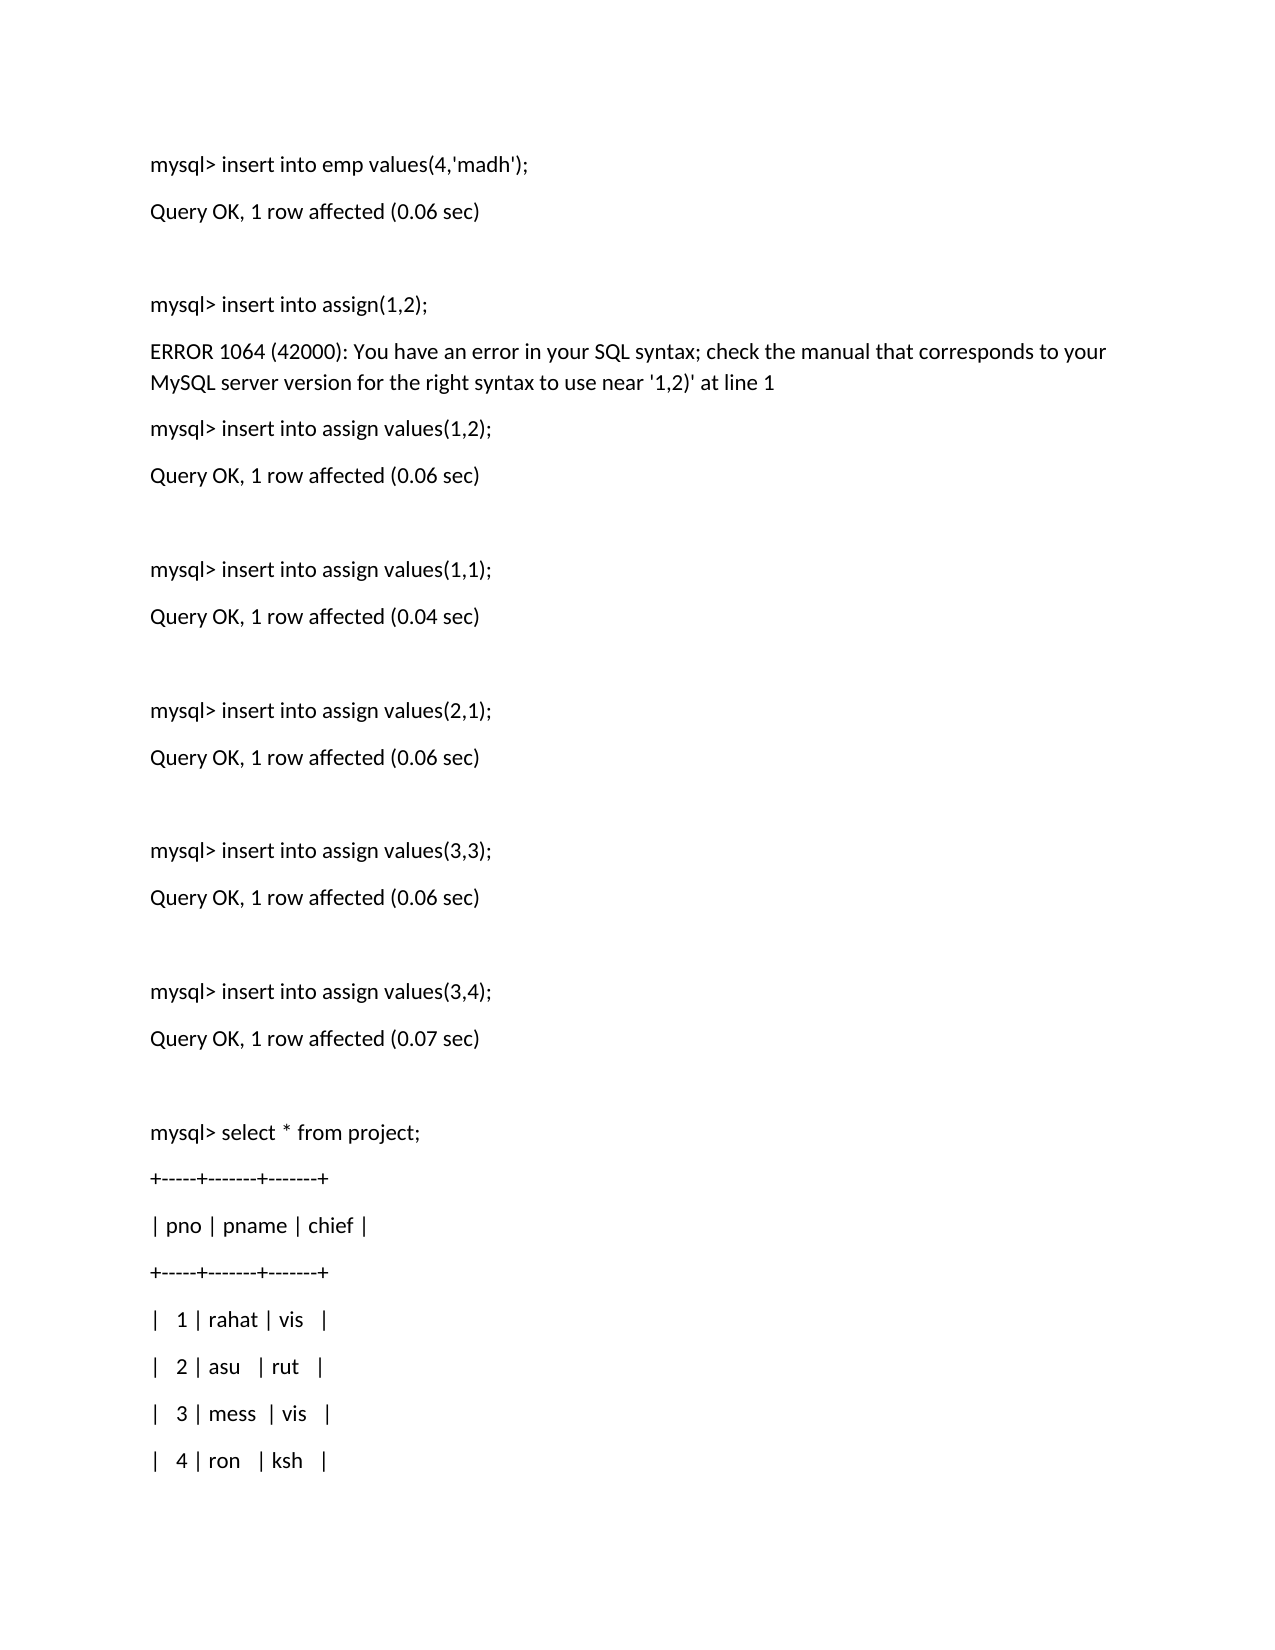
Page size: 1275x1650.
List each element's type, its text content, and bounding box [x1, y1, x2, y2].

text mysql> insert into assign values(3,4); [150, 977, 1125, 1005]
text mysql> insert into assign(1,2); [150, 291, 1125, 319]
text | 1 | rahat | vis | [150, 1305, 1125, 1333]
text Query OK, 1 row affected (0.06 sec) [150, 197, 1125, 225]
text mysql> insert into assign values(2,1); [150, 696, 1125, 724]
text mysql> insert into emp values(4,'madh'); [150, 150, 1125, 178]
text mysql> insert into assign values(1,1); [150, 555, 1125, 583]
text | 2 | asu | rut | [150, 1352, 1125, 1380]
text Query OK, 1 row affected (0.06 sec) [150, 461, 1125, 489]
text Query OK, 1 row affected (0.04 sec) [150, 602, 1125, 630]
text Query OK, 1 row affected (0.07 sec) [150, 1024, 1125, 1052]
text mysql> select * from project; [150, 1118, 1125, 1146]
text Query OK, 1 row affected (0.06 sec) [150, 743, 1125, 771]
text mysql> insert into assign values(1,2); [150, 414, 1125, 443]
text | 3 | mess | vis | [150, 1399, 1125, 1427]
text mysql> insert into assign values(3,3); [150, 836, 1125, 864]
text ERROR 1064 (42000): You have an error in your SQL syntax; check the manual that corresponds to your MySQL server version for the right syntax to use near '1,2)' at line 1 [150, 337, 1125, 396]
text | pno | pname | chief | [150, 1211, 1125, 1239]
text +-----+-------+-------+ [150, 1164, 1125, 1193]
text Query OK, 1 row affected (0.06 sec) [150, 883, 1125, 911]
text | 4 | ron | ksh | [150, 1446, 1125, 1474]
text +-----+-------+-------+ [150, 1258, 1125, 1286]
